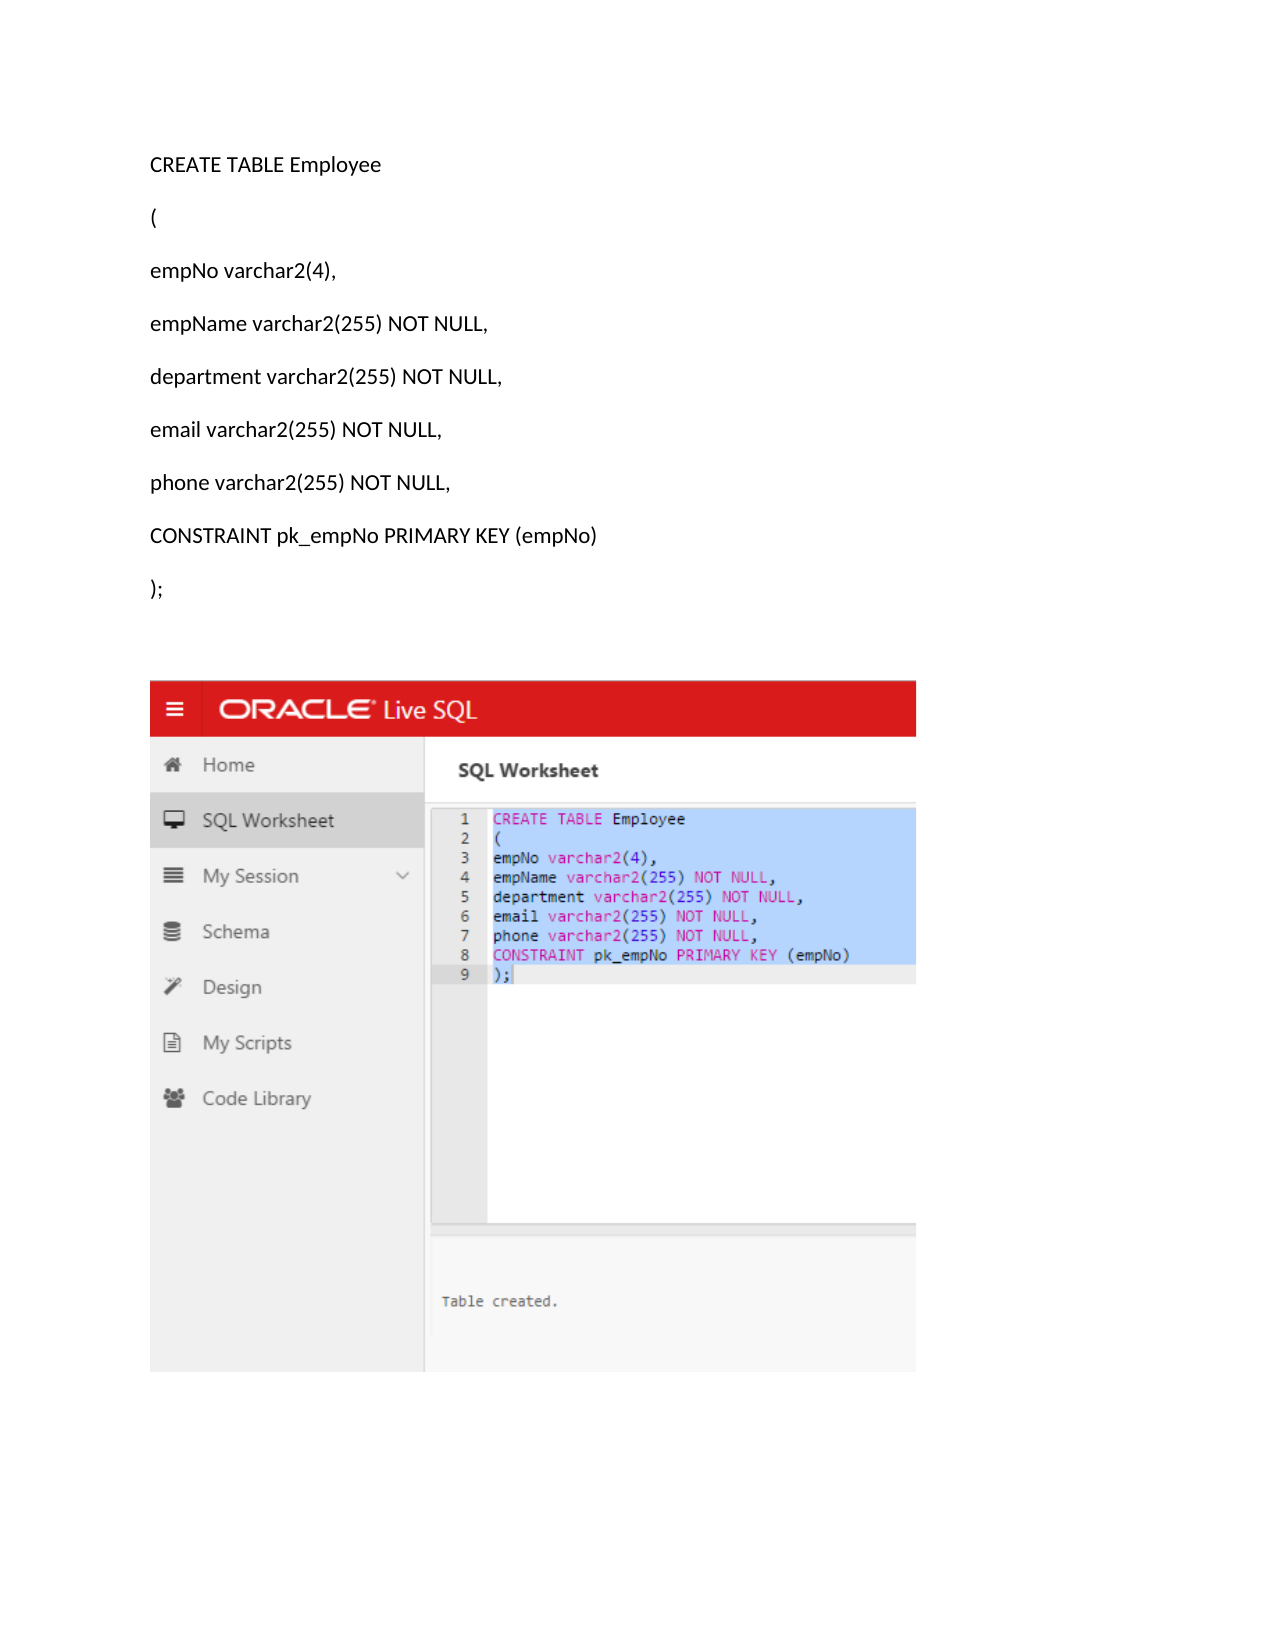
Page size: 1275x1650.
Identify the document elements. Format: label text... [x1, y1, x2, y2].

picture [150, 680, 917, 1372]
text ); [150, 574, 1125, 602]
text empNo varchar2(4), [150, 256, 1125, 284]
text department varchar2(255) NOT NULL, [150, 362, 1125, 390]
text email varchar2(255) NOT NULL, [150, 415, 1125, 443]
text CREATE TABLE Employee [150, 150, 1125, 178]
text phone varchar2(255) NOT NULL, [150, 468, 1125, 496]
text ( [150, 203, 1125, 231]
text empName varchar2(255) NOT NULL, [150, 309, 1125, 337]
text CONSTRAINT pk_empNo PRIMARY KEY (empNo) [150, 521, 1125, 549]
